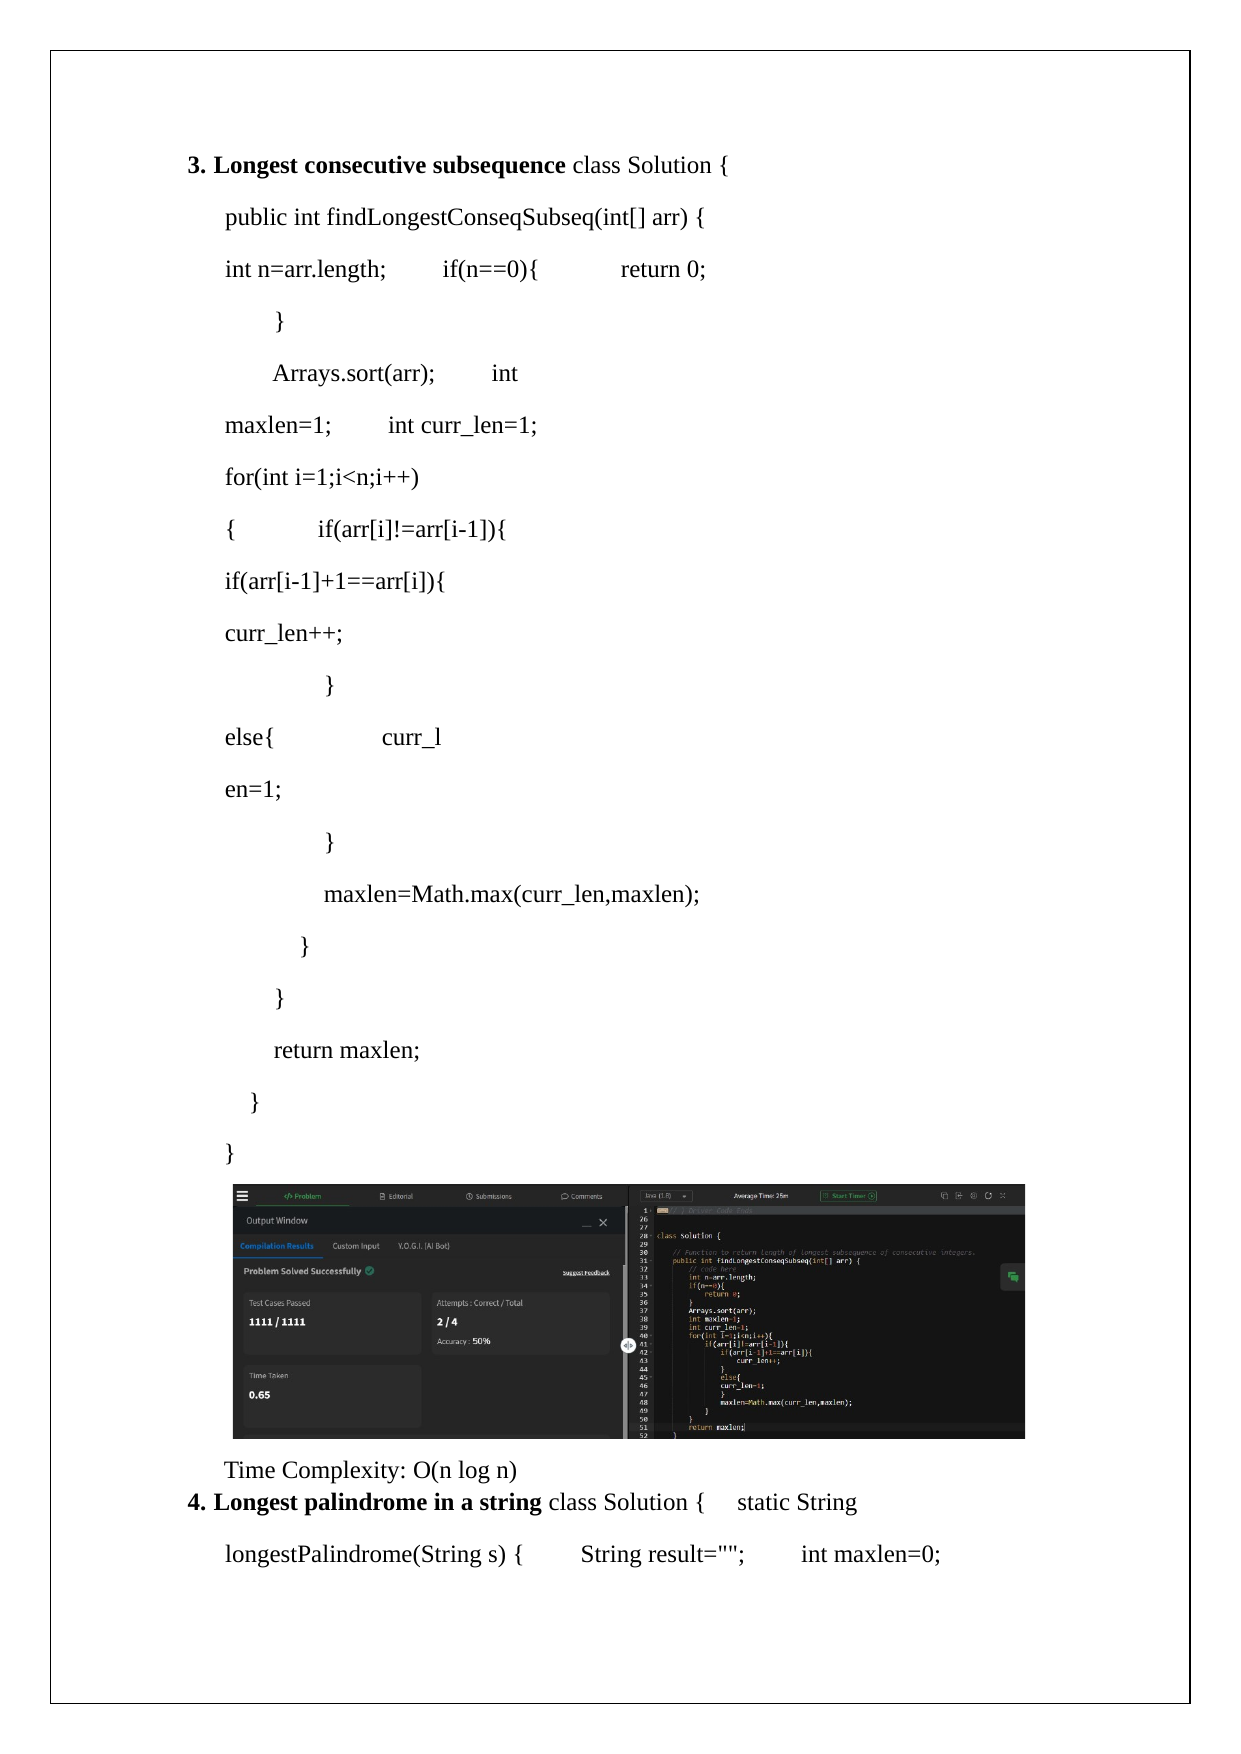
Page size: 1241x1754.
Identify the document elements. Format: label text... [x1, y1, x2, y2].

text } [223, 1138, 1022, 1167]
text } [223, 931, 1022, 960]
text } [223, 827, 1022, 856]
text Arrays.sort(arr); int maxlen=1; int curr_len=1; for(int i=1;i<n;i++){ if(arr[i]!=arr[i-1]){ if(arr[i-1]+1==arr[i]){ curr_len++; [223, 358, 547, 647]
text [187, 1487, 1022, 1568]
picture [232, 1184, 1026, 1439]
text return maxlen; [223, 1035, 1022, 1064]
text } [223, 1087, 1022, 1116]
text } [223, 306, 1022, 335]
text Time Complexity: O(n log n) [223, 1456, 1022, 1484]
text } [223, 983, 1022, 1012]
text maxlen=Math.max(curr_len,maxlen); [223, 879, 1022, 908]
text 3. Longest consecutive subsequence class Solution { public int findLongestConseqSubseq(int[] arr) { int n=arr.length; if(n==0){ return 0; [187, 150, 731, 283]
text } else{ curr_len=1; [223, 671, 442, 803]
